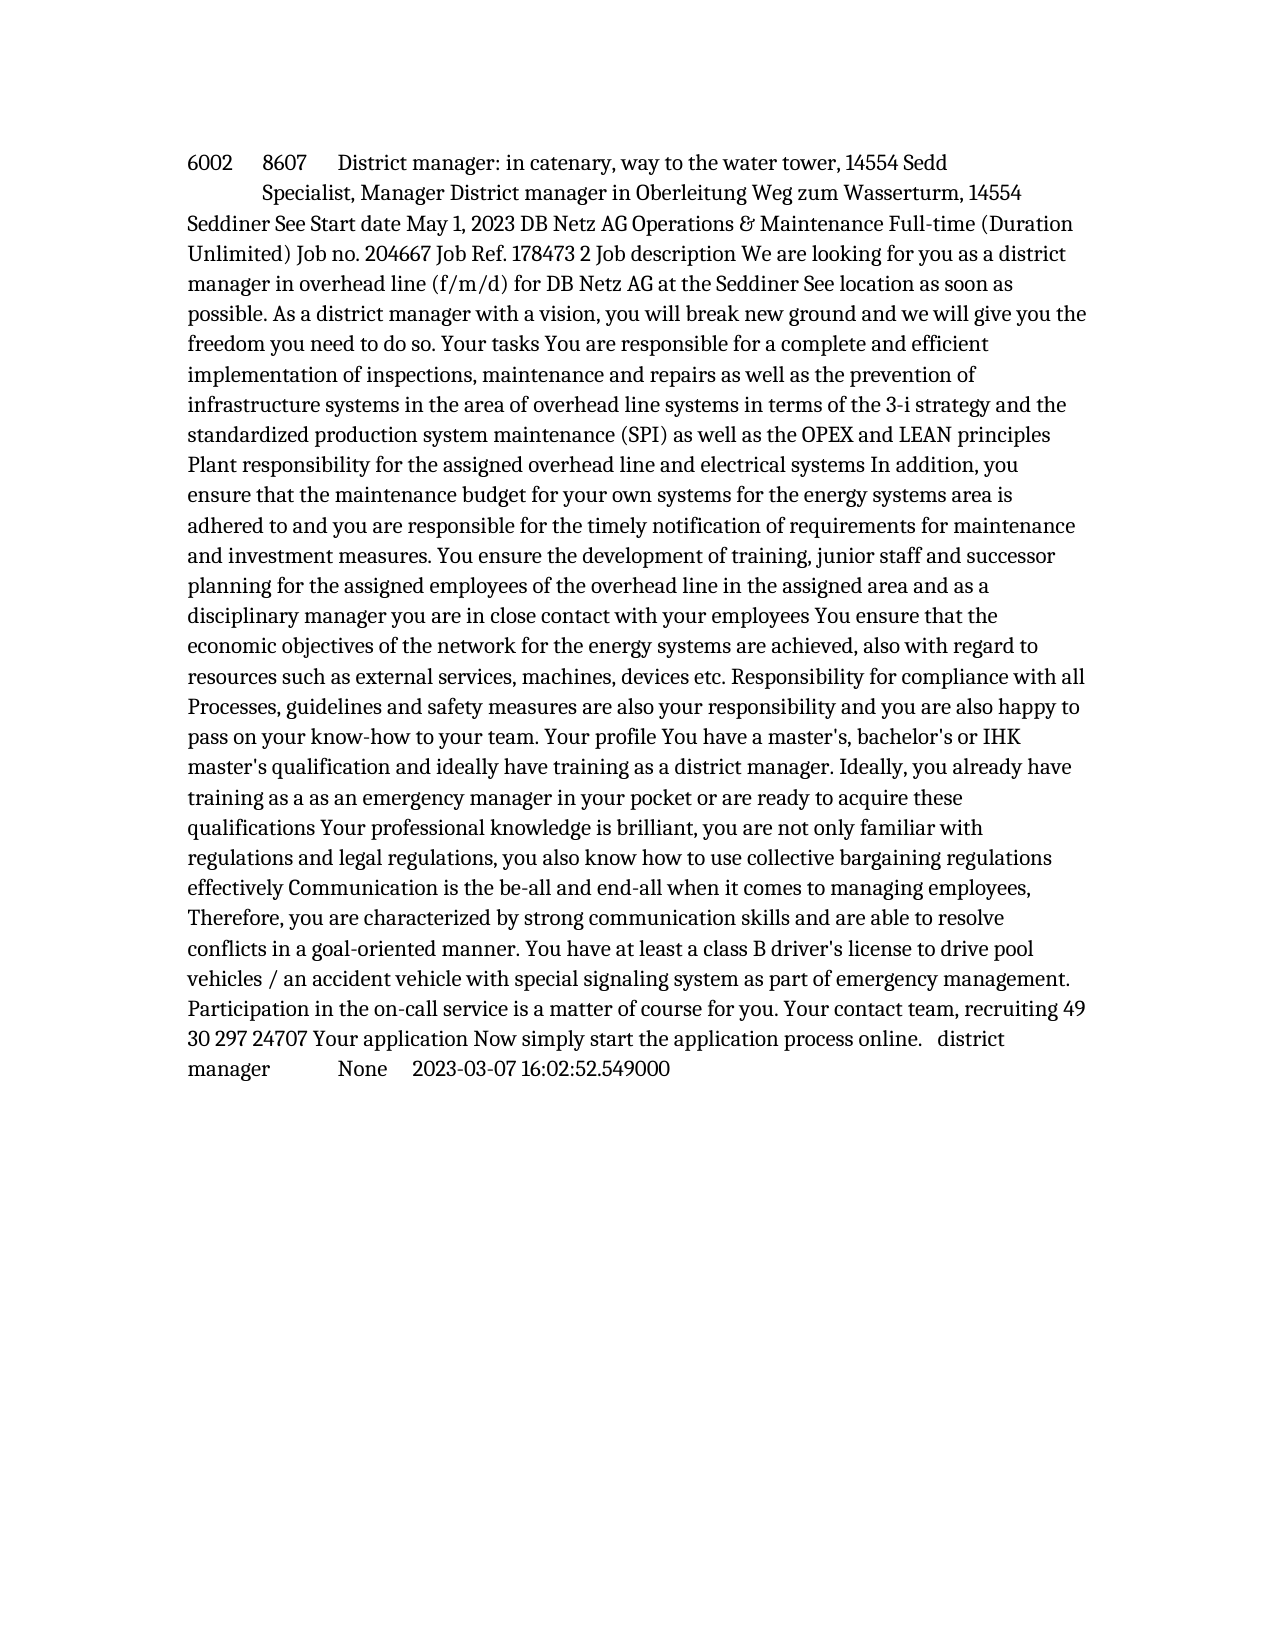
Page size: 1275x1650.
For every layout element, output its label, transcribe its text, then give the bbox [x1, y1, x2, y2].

text 6002 8607 District manager: in catenary, way to the water tower, 14554 Sedd Specialist, Manager District manager in Oberleitung Weg zum Wasserturm, 14554 Seddiner See Start date May 1, 2023 DB Netz AG Operations & Maintenance Full-time (Duration Unlimited) Job no. 204667 Job Ref. 178473 2 Job description We are looking for you as a district manager in overhead line (f/m/d) for DB Netz AG at the Seddiner See location as soon as possible. As a district manager with a vision, you will break new ground and we will give you the freedom you need to do so. Your tasks You are responsible for a complete and efficient implementation of inspections, maintenance and repairs as well as the prevention of infrastructure systems in the area of ​​overhead line systems in terms of the 3-i strategy and the standardized production system maintenance (SPI) as well as the OPEX and LEAN principles Plant responsibility for the assigned overhead line and electrical systems In addition, you ensure that the maintenance budget for your own systems for the energy systems area is adhered to and you are responsible for the timely notification of requirements for maintenance and investment measures. You ensure the development of training, junior staff and successor planning for the assigned employees of the overhead line in the assigned area and as a disciplinary manager you are in close contact with your employees You ensure that the economic objectives of the network for the energy systems are achieved, also with regard to resources such as external services, machines, devices etc. Responsibility for compliance with all Processes, guidelines and safety measures are also your responsibility and you are also happy to pass on your know-how to your team. Your profile You have a master's, bachelor's or IHK master's qualification and ideally have training as a district manager. Ideally, you already have training as a as an emergency manager in your pocket or are ready to acquire these qualifications Your professional knowledge is brilliant, you are not only familiar with regulations and legal regulations, you also know how to use collective bargaining regulations effectively Communication is the be-all and end-all when it comes to managing employees, Therefore, you are characterized by strong communication skills and are able to resolve conflicts in a goal-oriented manner. You have at least a class B driver's license to drive pool vehicles / an accident vehicle with special signaling system as part of emergency management. Participation in the on-call service is a matter of course for you. Your contact team, recruiting 49 30 297 24707 Your application Now simply start the application process online. district manager None 2023-03-07 16:02:52.549000 [187, 150, 1087, 1113]
